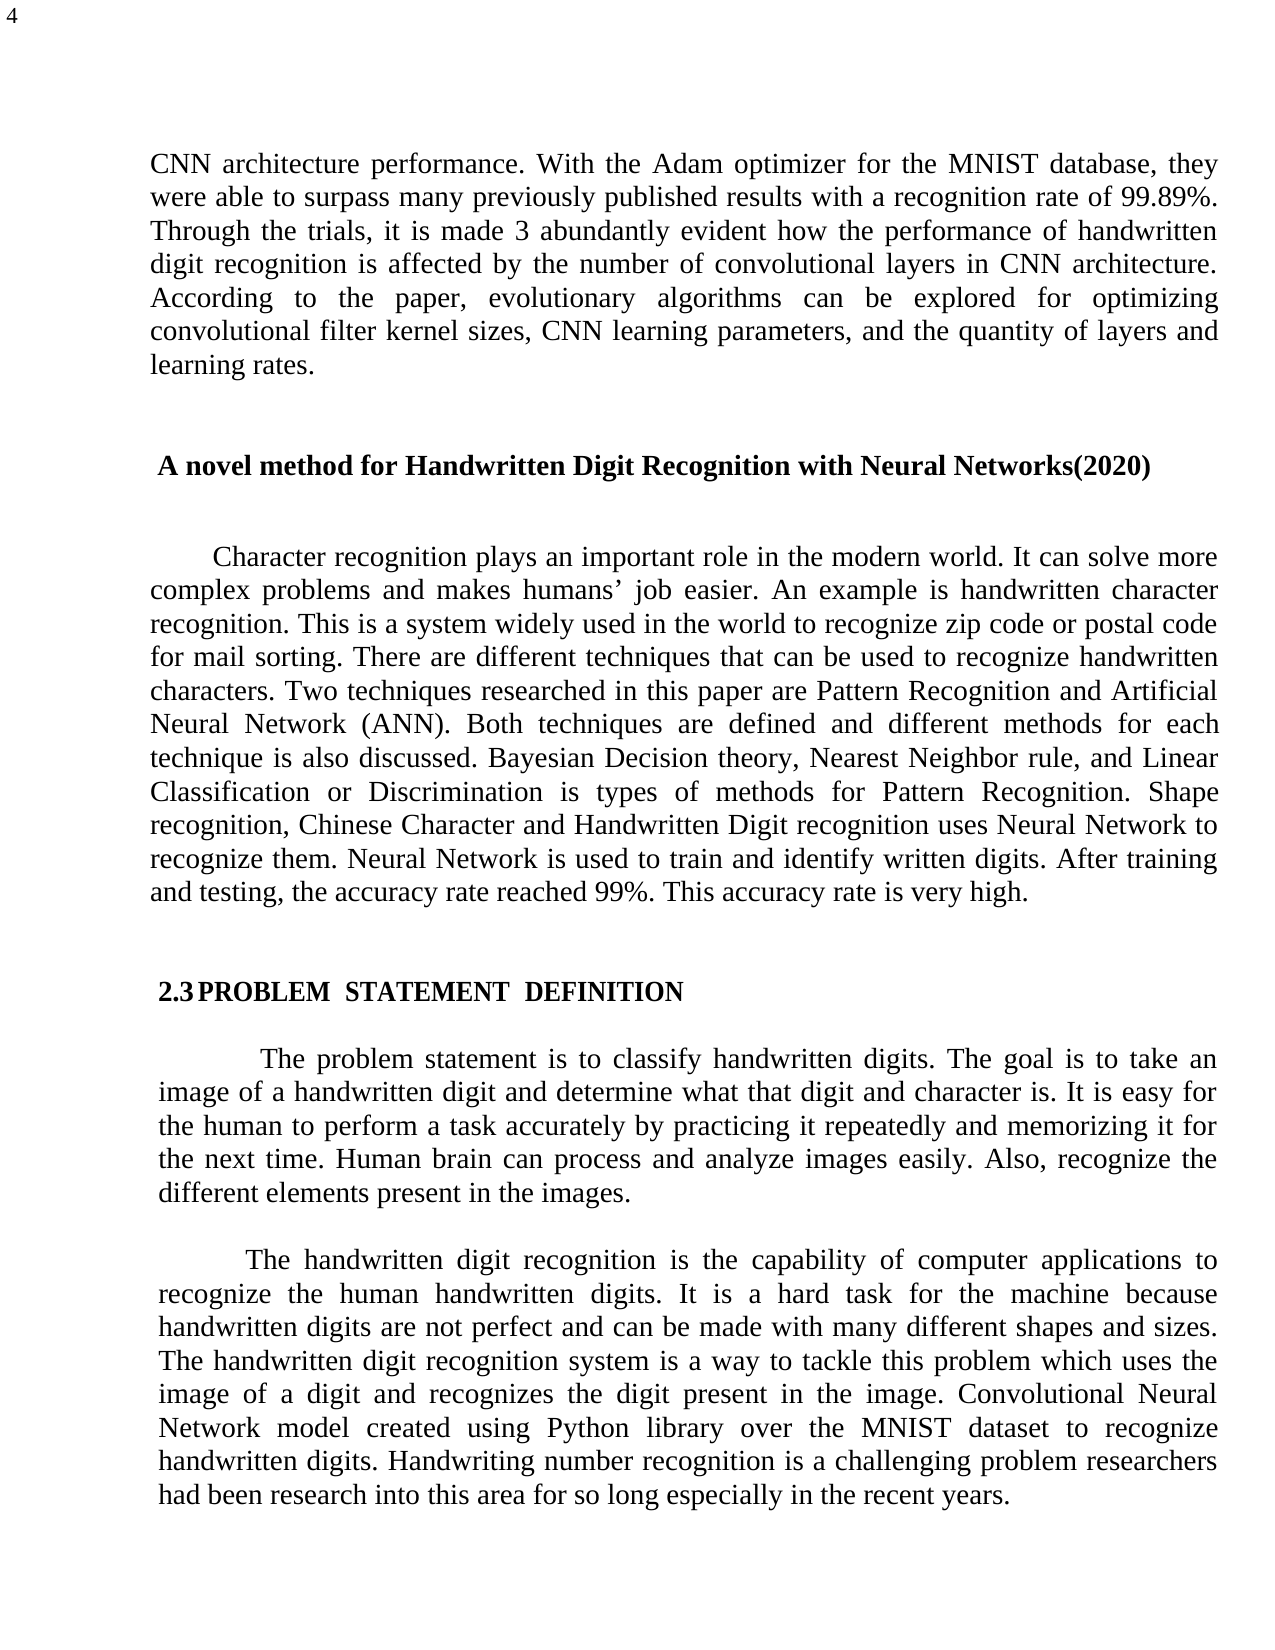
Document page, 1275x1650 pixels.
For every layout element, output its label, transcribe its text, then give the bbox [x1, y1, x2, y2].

subtitle PROBLEM STATEMENT DEFINITION [158, 974, 1242, 1007]
text Character recognition plays an important role in the modern world. It can solve more complex problems and makes humans’ job easier. An example is handwritten character recognition. This is a system widely used in the world to recognize zip code or postal code for mail sorting. There are different techniques that can be used to recognize handwritten characters. Two techniques researched in this paper are Pattern Recognition and Artificial Neural Network (ANN). Both techniques are defined and different methods for each technique is also discussed. Bayesian Decision theory, Nearest Neighbor rule, and Linear Classification or Discrimination is types of methods for Pattern Recognition. Shape recognition, Chinese Character and Handwritten Digit recognition uses Neural Network to recognize them. Neural Network is used to train and identify written digits. After training and testing, the accuracy rate reached 99%. This accuracy rate is very high. [150, 539, 1219, 908]
subtitle A novel method for Handwritten Digit Recognition with Neural Networks(2020) [157, 448, 1242, 481]
text The problem statement is to classify handwritten digits. The goal is to take an image of a handwritten digit and determine what that digit and character is. It is easy for the human to perform a task accurately by practicing it repeatedly and memorizing it for the next time. Human brain can process and analyze images easily. Also, recognize the different elements present in the images. [158, 1041, 1218, 1209]
text CNN architecture performance. With the Adam optimizer for the MNIST database, they were able to surpass many previously published results with a recognition rate of 99.89%. Through the trials, it is made 3 abundantly evident how the performance of handwritten digit recognition is affected by the number of convolutional layers in CNN architecture. According to the paper, evolutionary algorithms can be explored for optimizing convolutional filter kernel sizes, CNN learning parameters, and the quantity of layers and learning rates. [150, 146, 1219, 381]
text The handwritten digit recognition is the capability of computer applications to recognize the human handwritten digits. It is a hard task for the machine because handwritten digits are not perfect and can be made with many different shapes and sizes. The handwritten digit recognition system is a way to tackle this problem which uses the image of a digit and recognizes the digit present in the image. Convolutional Neural Network model created using Python library over the MNIST dataset to recognize handwritten digits. Handwriting number recognition is a challenging problem researchers had been research into this area for so long especially in the recent years. [158, 1242, 1219, 1511]
